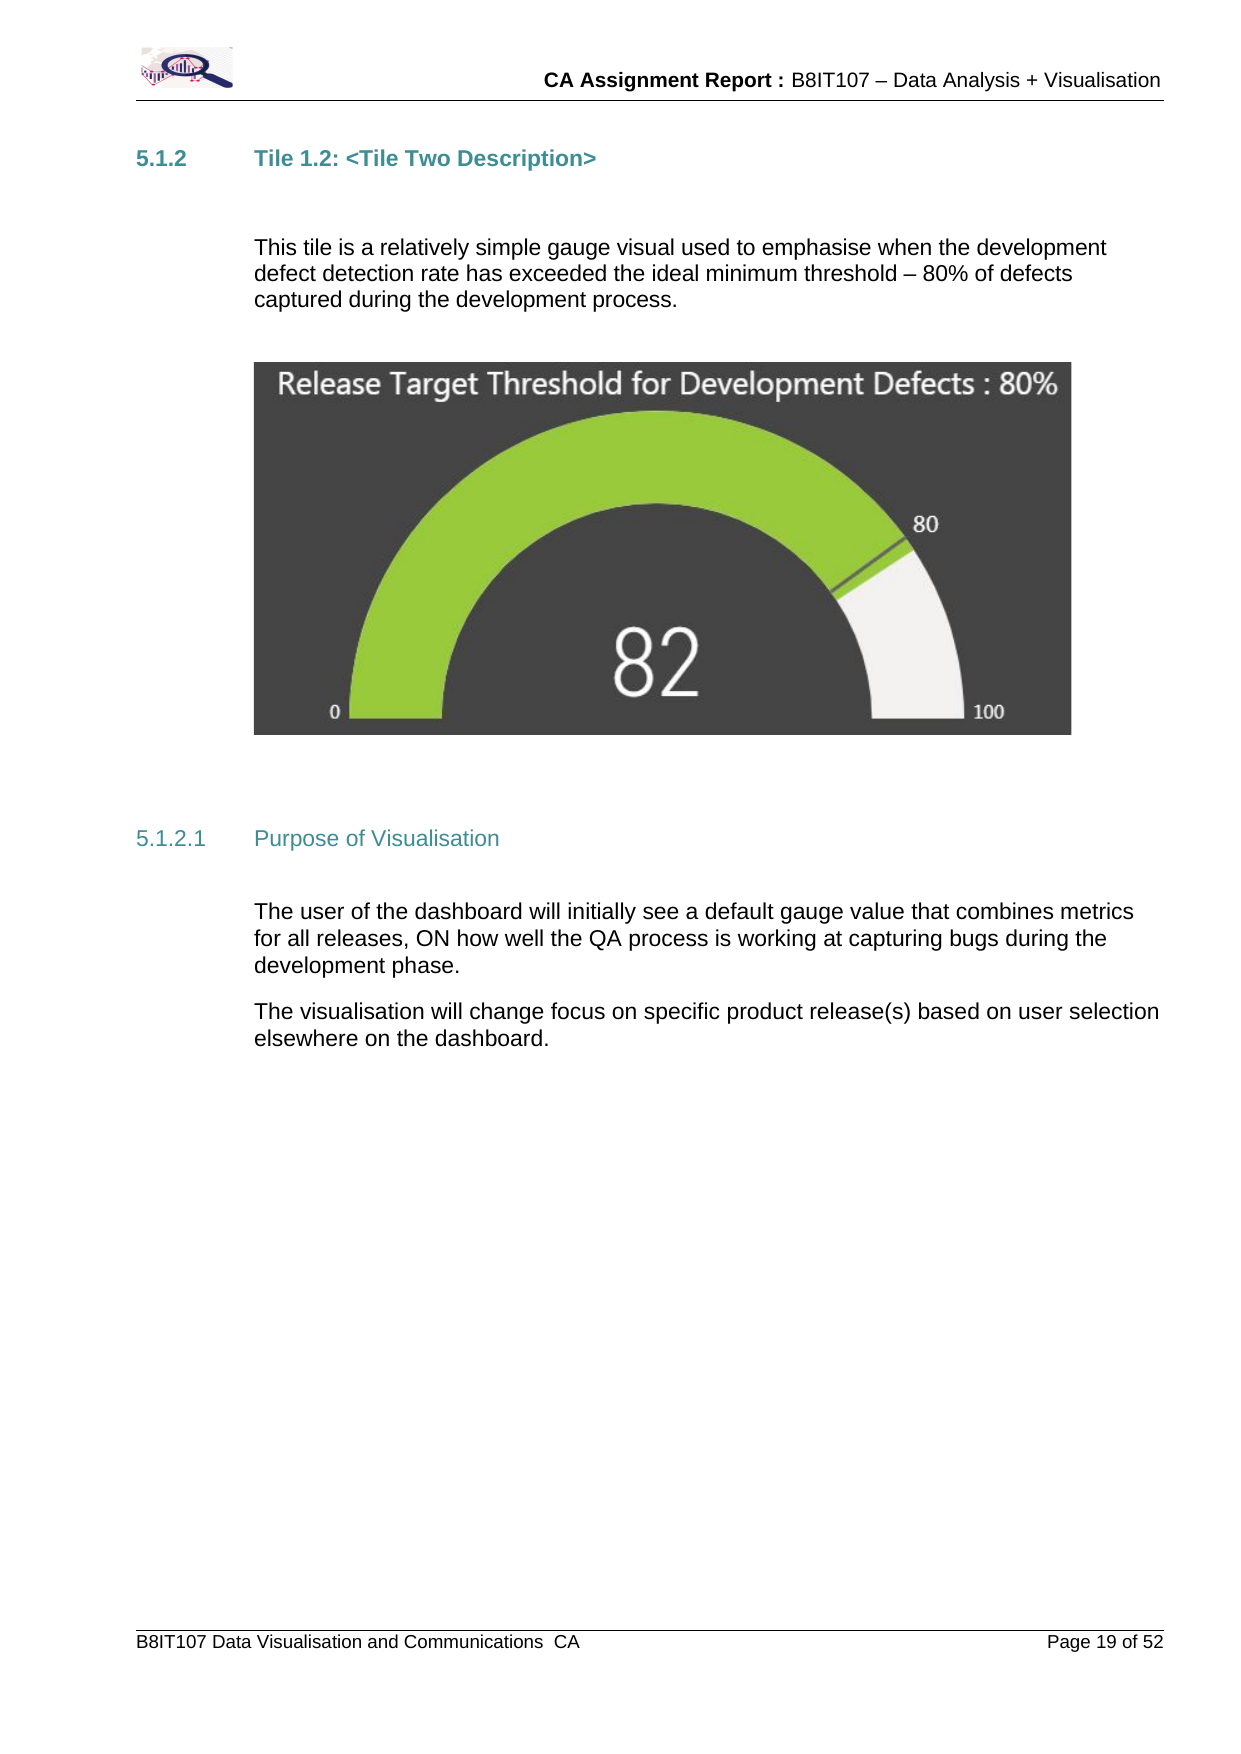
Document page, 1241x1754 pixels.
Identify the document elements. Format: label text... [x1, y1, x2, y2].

subtitle Purpose of Visualisation [136, 824, 1163, 852]
text The user of the dashboard will initially see a default gauge value that combines metrics for all releases, ON how well the QA process is working at capturing bugs during the development phase. [254, 897, 1163, 979]
subtitle Tile 1.2: <Tile Two Description> [136, 144, 1163, 171]
picture [141, 47, 233, 88]
text The visualisation will change focus on specific product release(s) based on user selection elsewhere on the dashboard. [254, 997, 1163, 1052]
picture [253, 362, 1072, 735]
text This tile is a relatively simple gauge visual used to emphasise when the development defect detection rate has exceeded the ideal minimum threshold – 80% of defects captured during the development process. [254, 233, 1163, 312]
